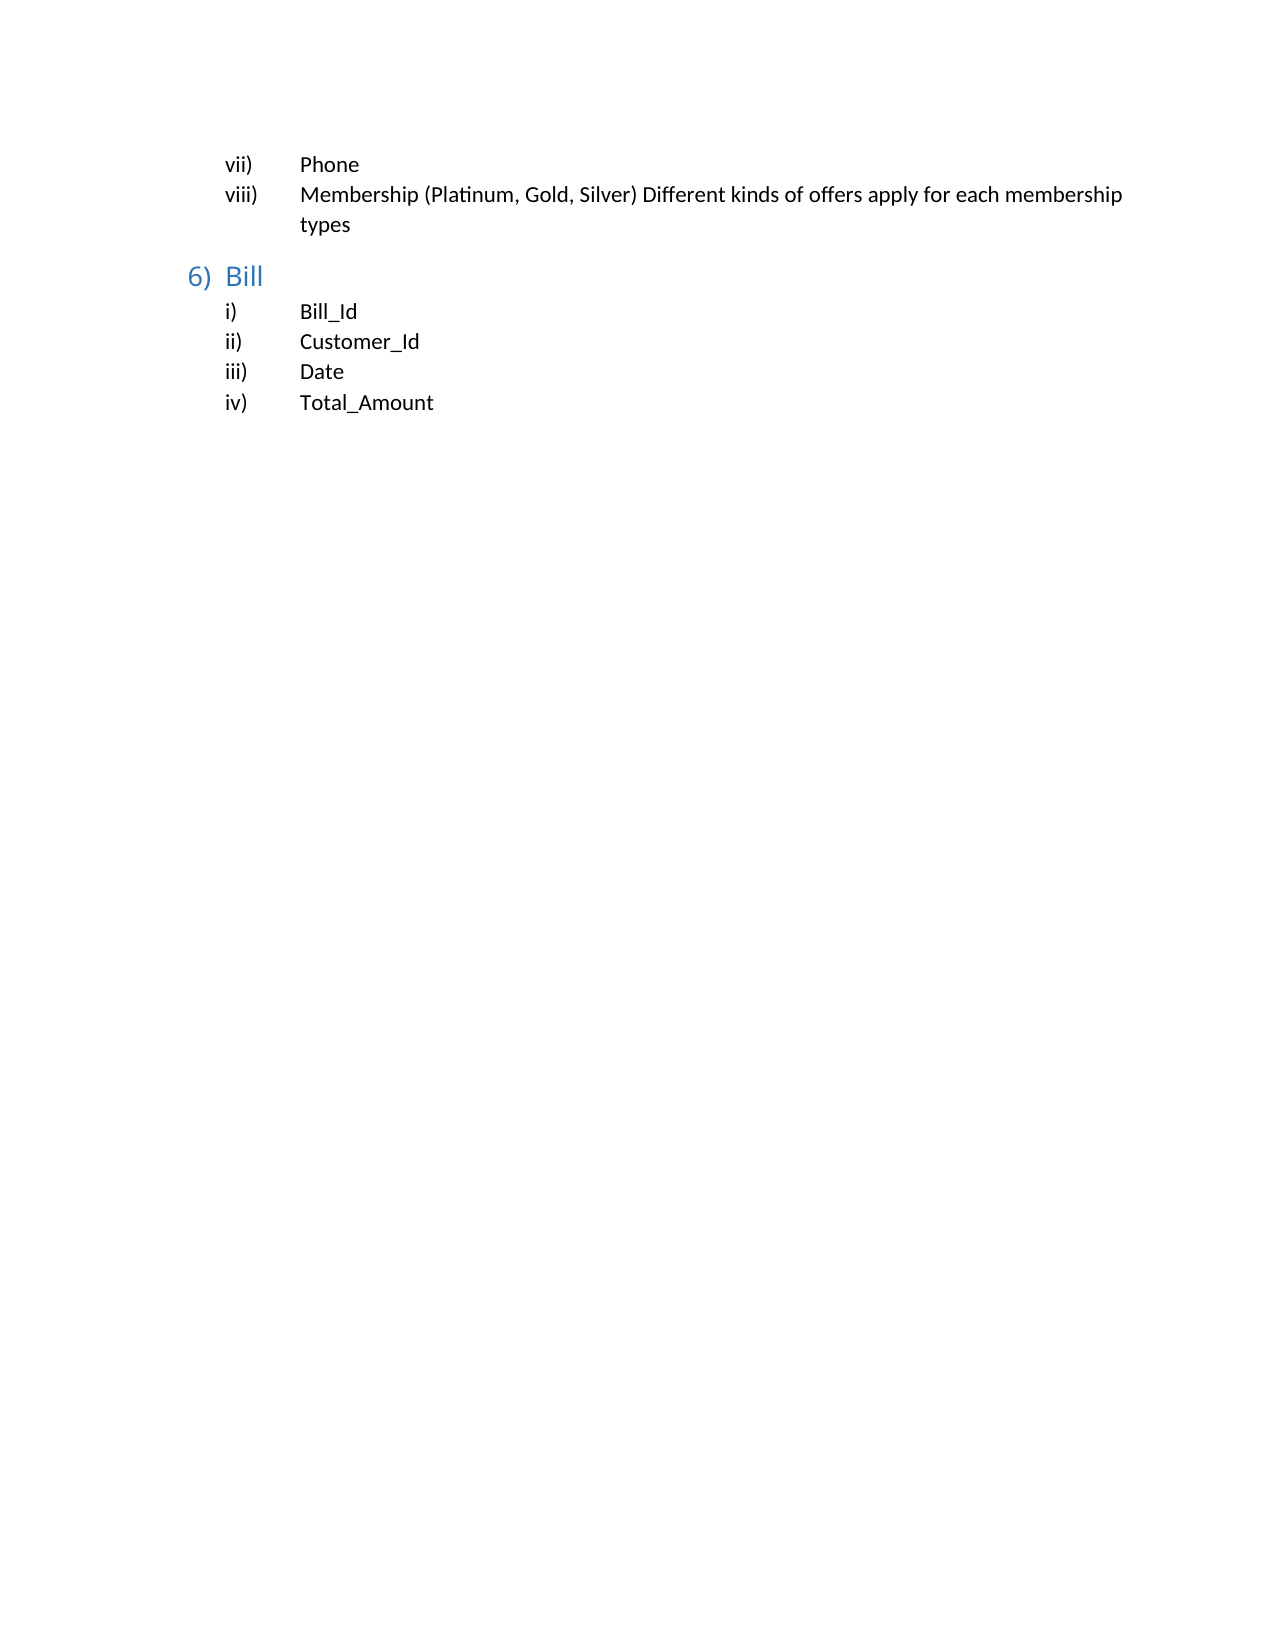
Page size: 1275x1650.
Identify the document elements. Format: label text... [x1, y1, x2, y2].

list Customer_Id [225, 327, 1125, 355]
list Phone [225, 150, 1125, 178]
list Date [225, 357, 1125, 386]
list Bill_Id [225, 297, 1125, 325]
subtitle Bill [187, 257, 1125, 294]
list Total_Amount [225, 388, 1125, 416]
list Membership (Platinum, Gold, Silver) Different kinds of offers apply for each membership types [225, 180, 1125, 238]
